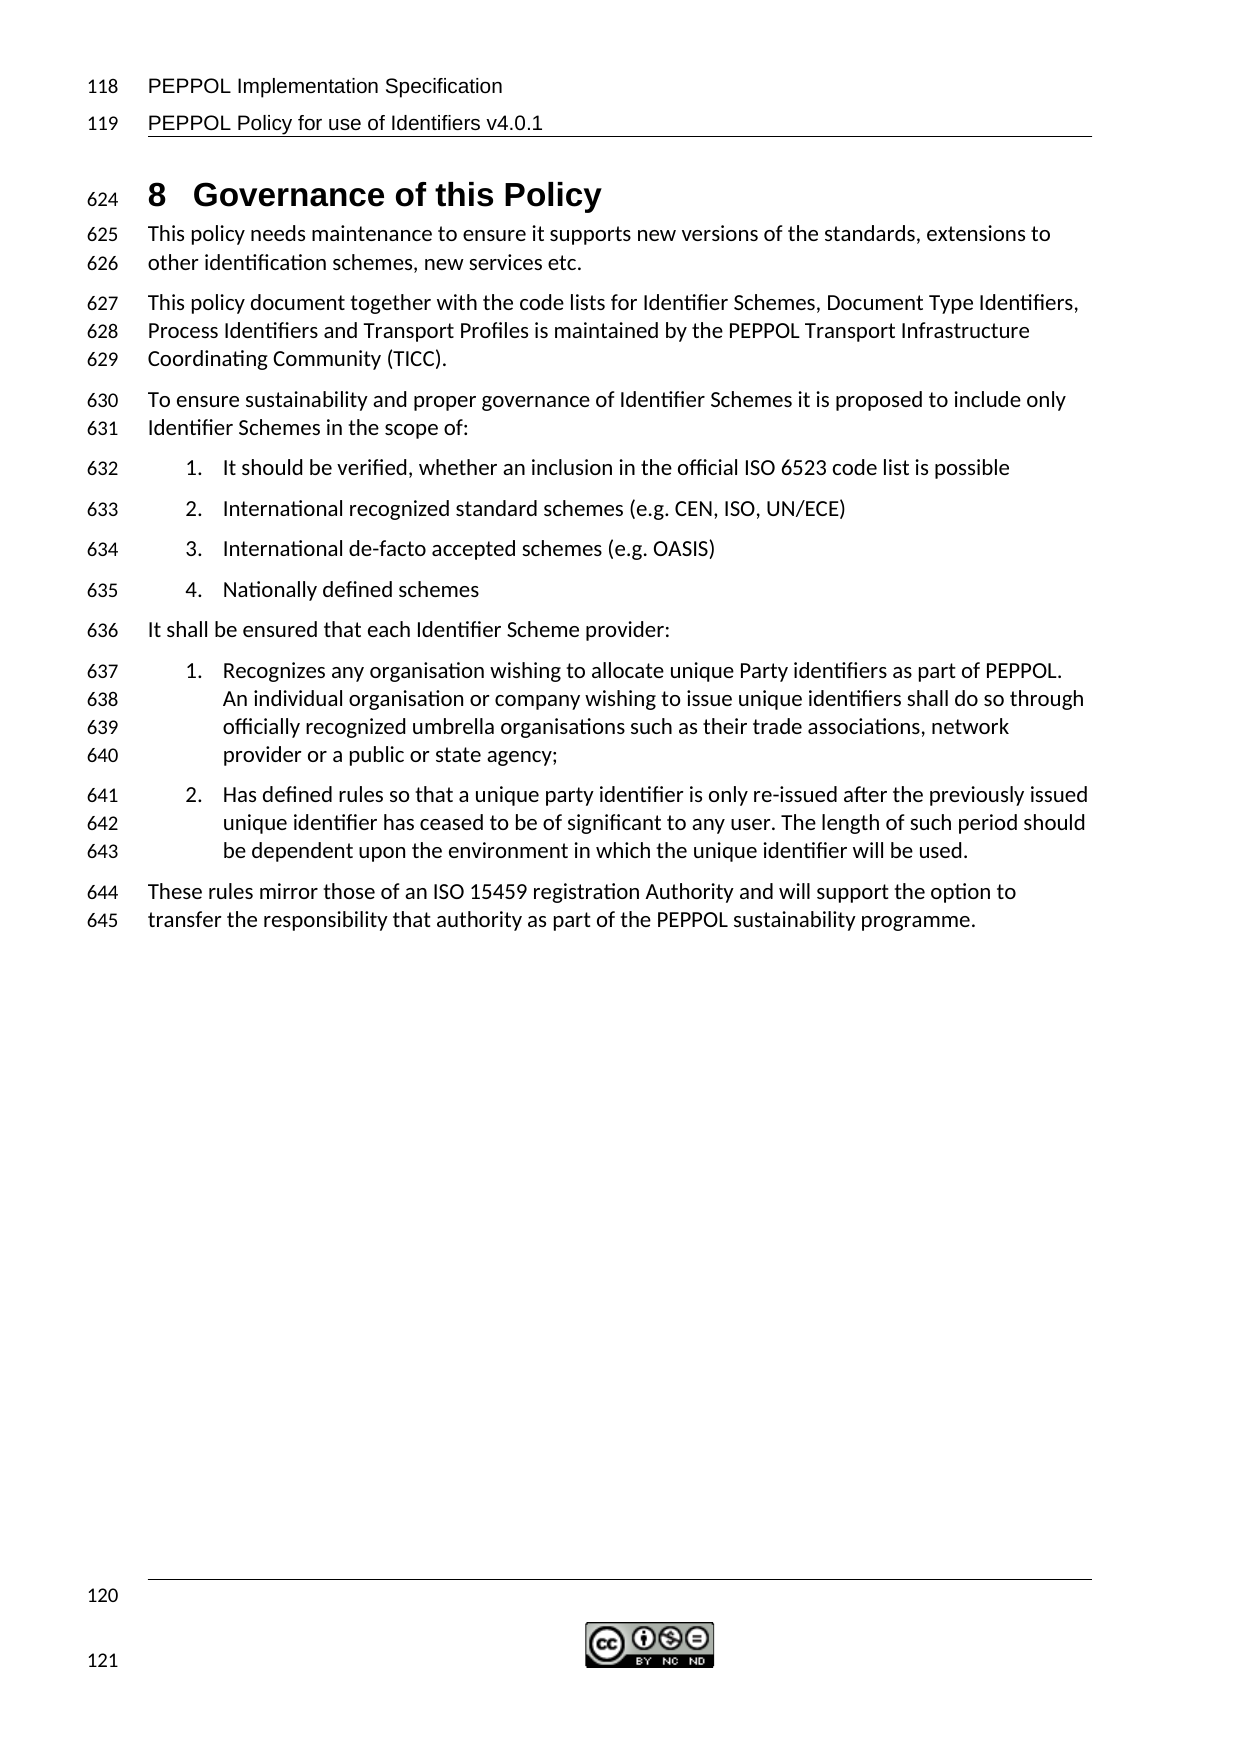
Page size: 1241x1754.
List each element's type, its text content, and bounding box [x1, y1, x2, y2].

list International de-facto accepted schemes (e.g. OASIS) [185, 534, 1092, 562]
text This policy document together with the code lists for Identifier Schemes, Document Type Identifiers, Process Identifiers and Transport Profiles is maintained by the PEPPOL Transport Infrastructure Coordinating Community (TICC). [148, 288, 1092, 372]
text These rules mirror those of an ISO 15459 registration Authority and will support the option to transfer the responsibility that authority as part of the PEPPOL sustainability programme. [148, 877, 1092, 933]
list Has defined rules so that a unique party identifier is only re-issued after the previously issued unique identifier has ceased to be of significant to any user. The length of such period should be dependent upon the environment in which the unique identifier will be used. [185, 780, 1092, 864]
text It shall be ensured that each Identifier Scheme provider: [148, 615, 1092, 643]
list It should be verified, whether an inclusion in the official ISO 6523 code list is possible [185, 453, 1092, 481]
text To ensure sustainability and proper governance of Identifier Schemes it is proposed to include only Identifier Schemes in the scope of: [148, 385, 1092, 441]
list International recognized standard schemes (e.g. CEN, ISO, UN/ECE) [185, 494, 1092, 522]
list Nationally defined schemes [185, 575, 1092, 603]
subtitle Governance of this Policy [148, 175, 1092, 213]
text This policy needs maintenance to ensure it supports new versions of the standards, extensions to other identification schemes, new services etc. [148, 219, 1092, 276]
picture [585, 1622, 715, 1668]
list Recognizes any organisation wishing to allocate unique Party identifiers as part of PEPPOL. An individual organisation or company wishing to issue unique identifiers shall do so through officially recognized umbrella organisations such as their trade associations, network provider or a public or state agency; [185, 656, 1092, 768]
